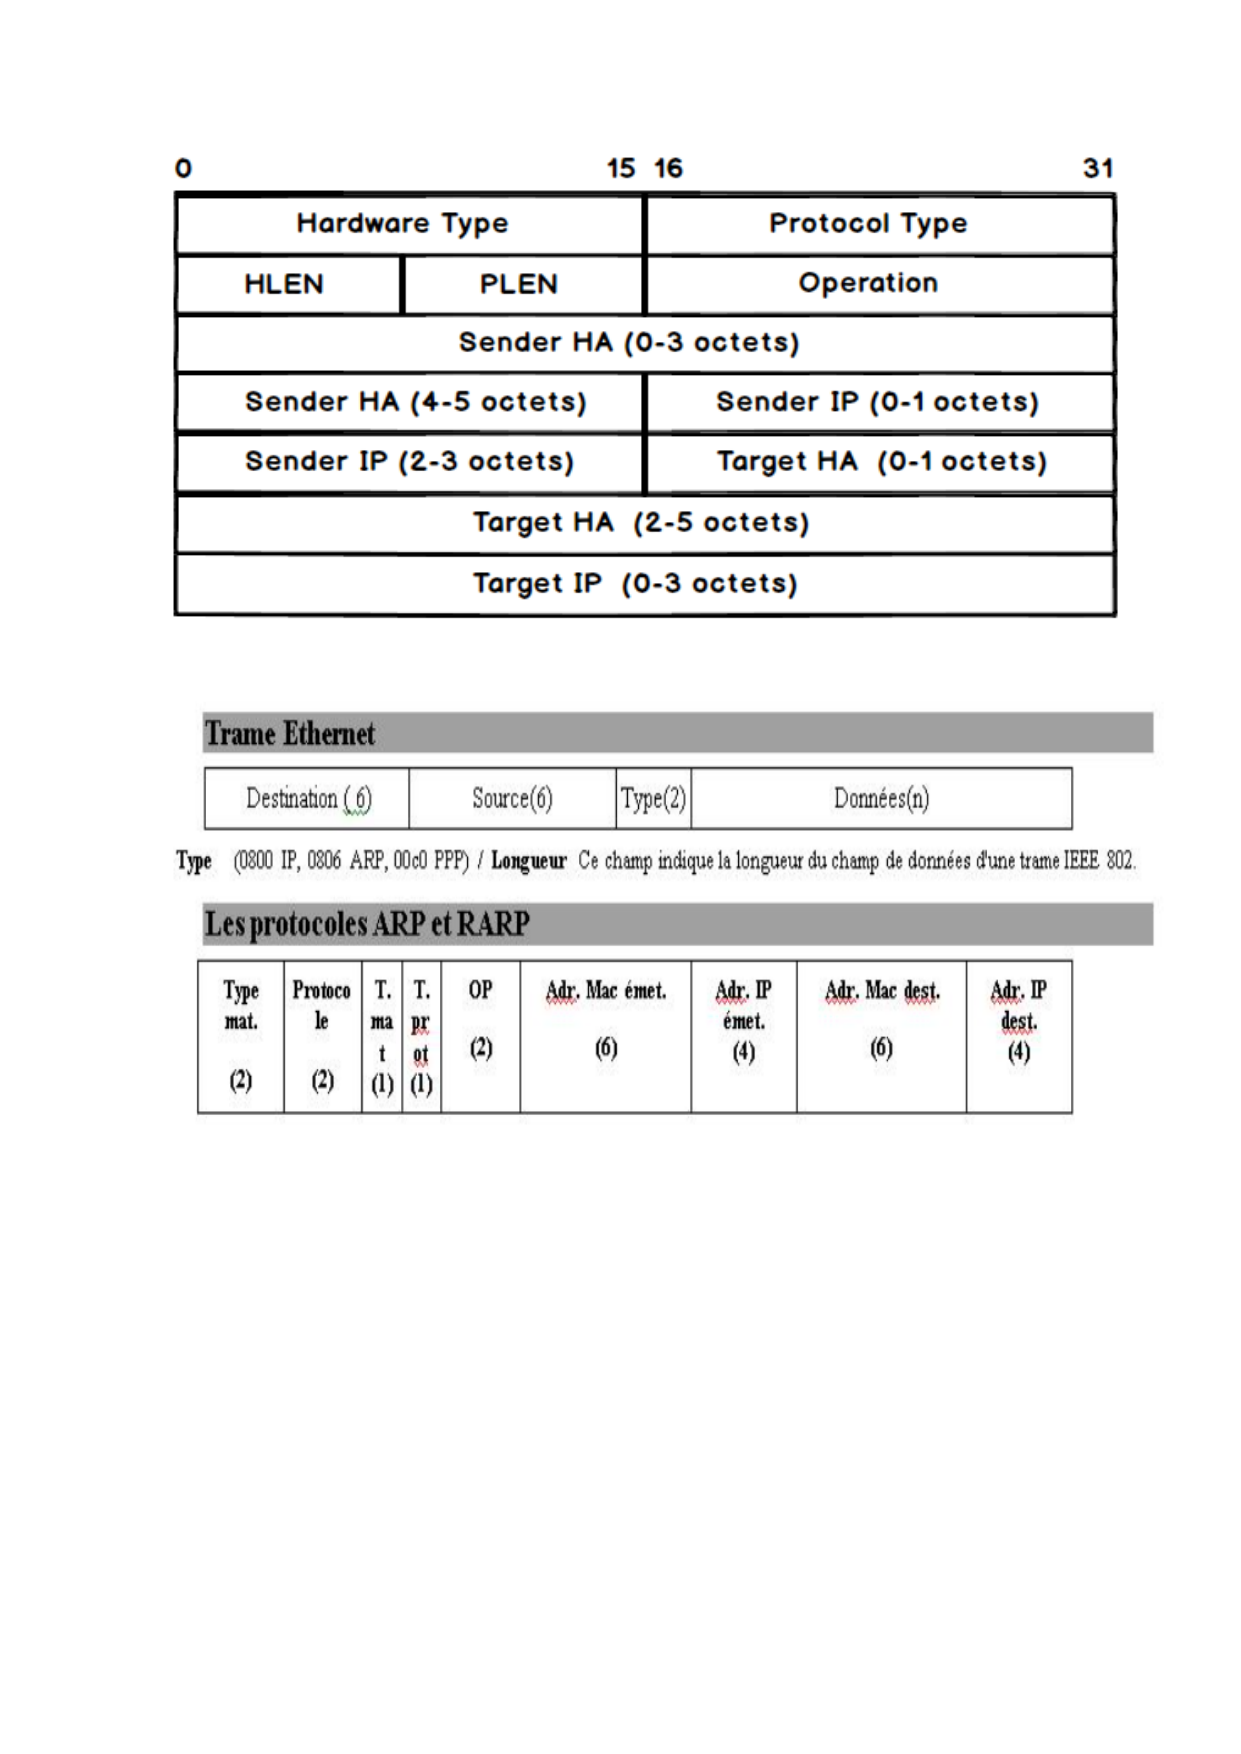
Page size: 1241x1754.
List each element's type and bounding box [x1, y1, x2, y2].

picture [147, 691, 1198, 1154]
picture [147, 147, 1128, 626]
